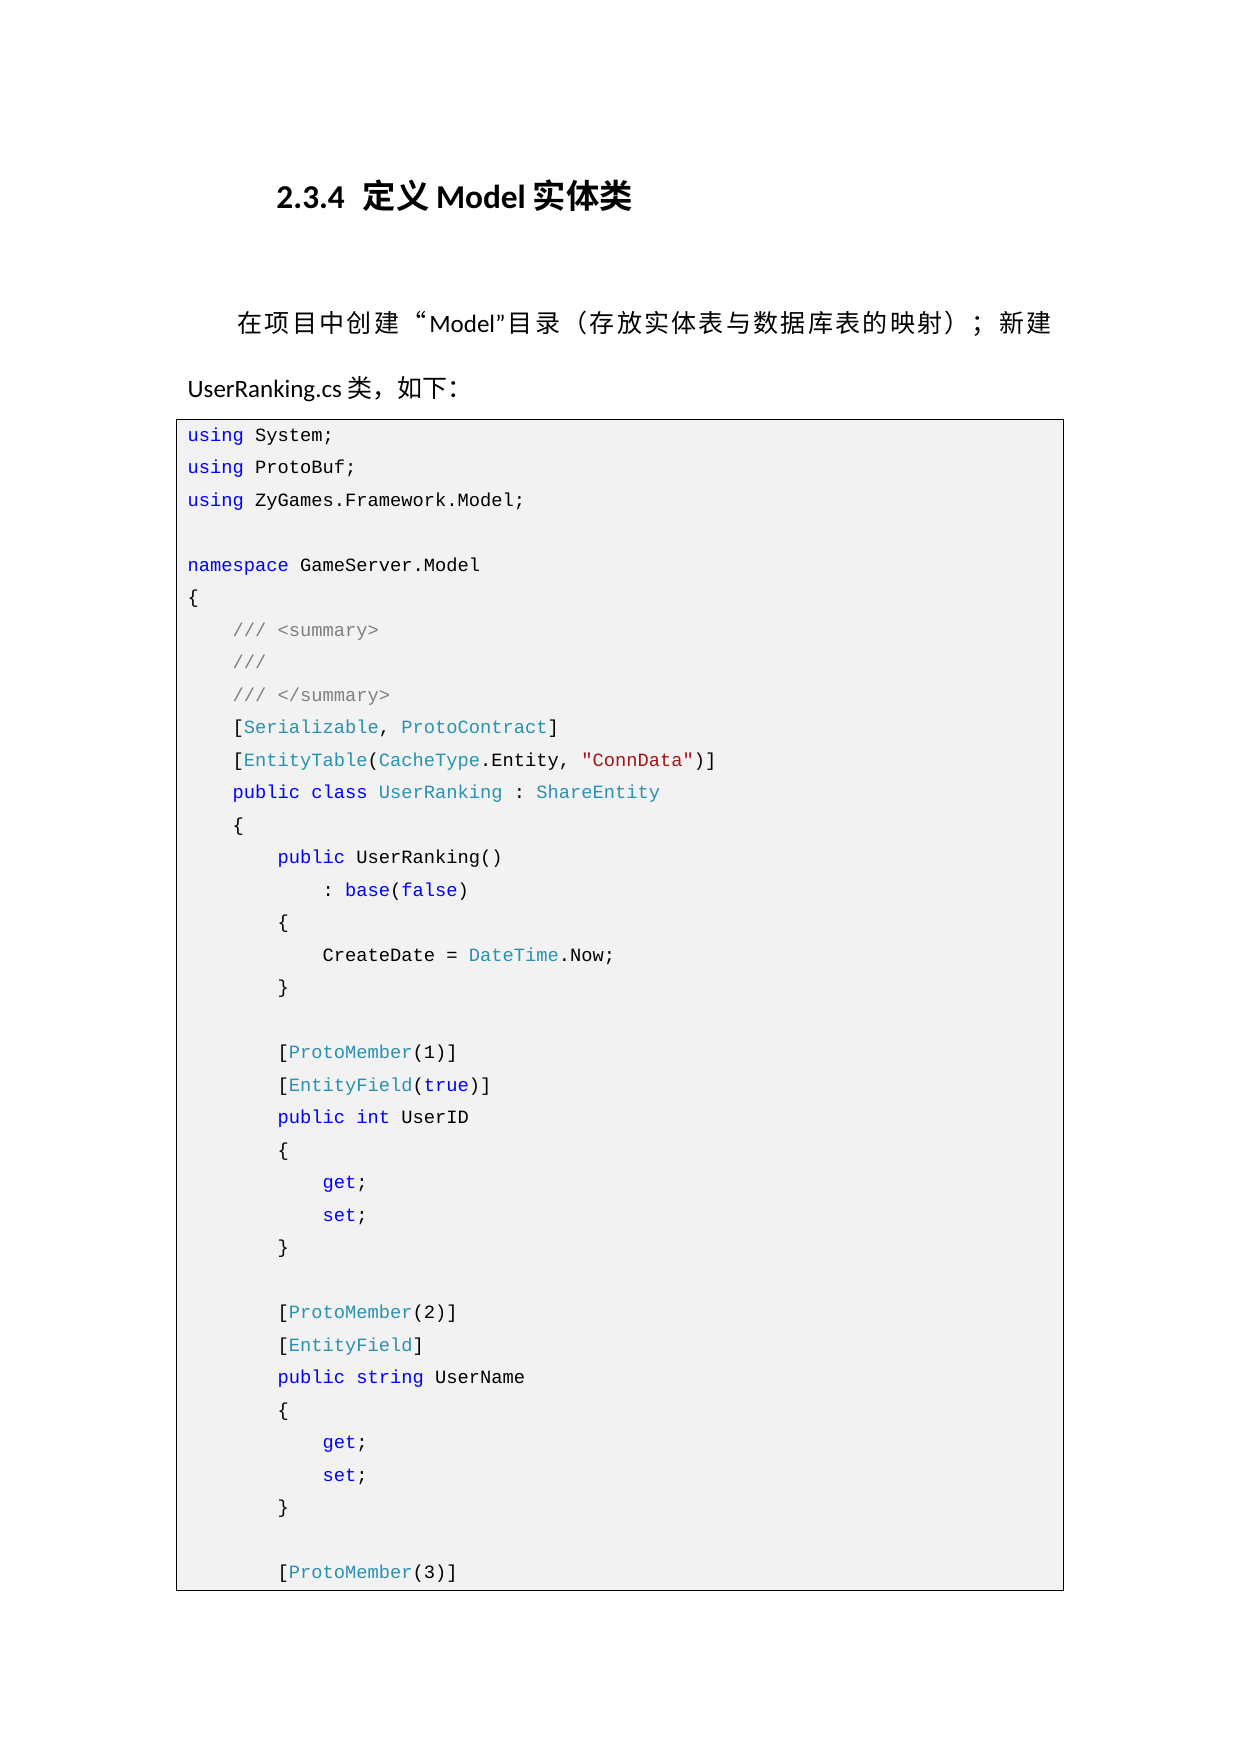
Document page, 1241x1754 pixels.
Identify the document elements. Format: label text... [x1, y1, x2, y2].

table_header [177, 420, 1063, 1590]
list 在项目中创建“Model”目录（存放实体表与数据库表的映射）；新建UserRanking.cs类，如下： [187, 289, 1053, 419]
subtitle 定义Model实体类 [276, 162, 1053, 227]
